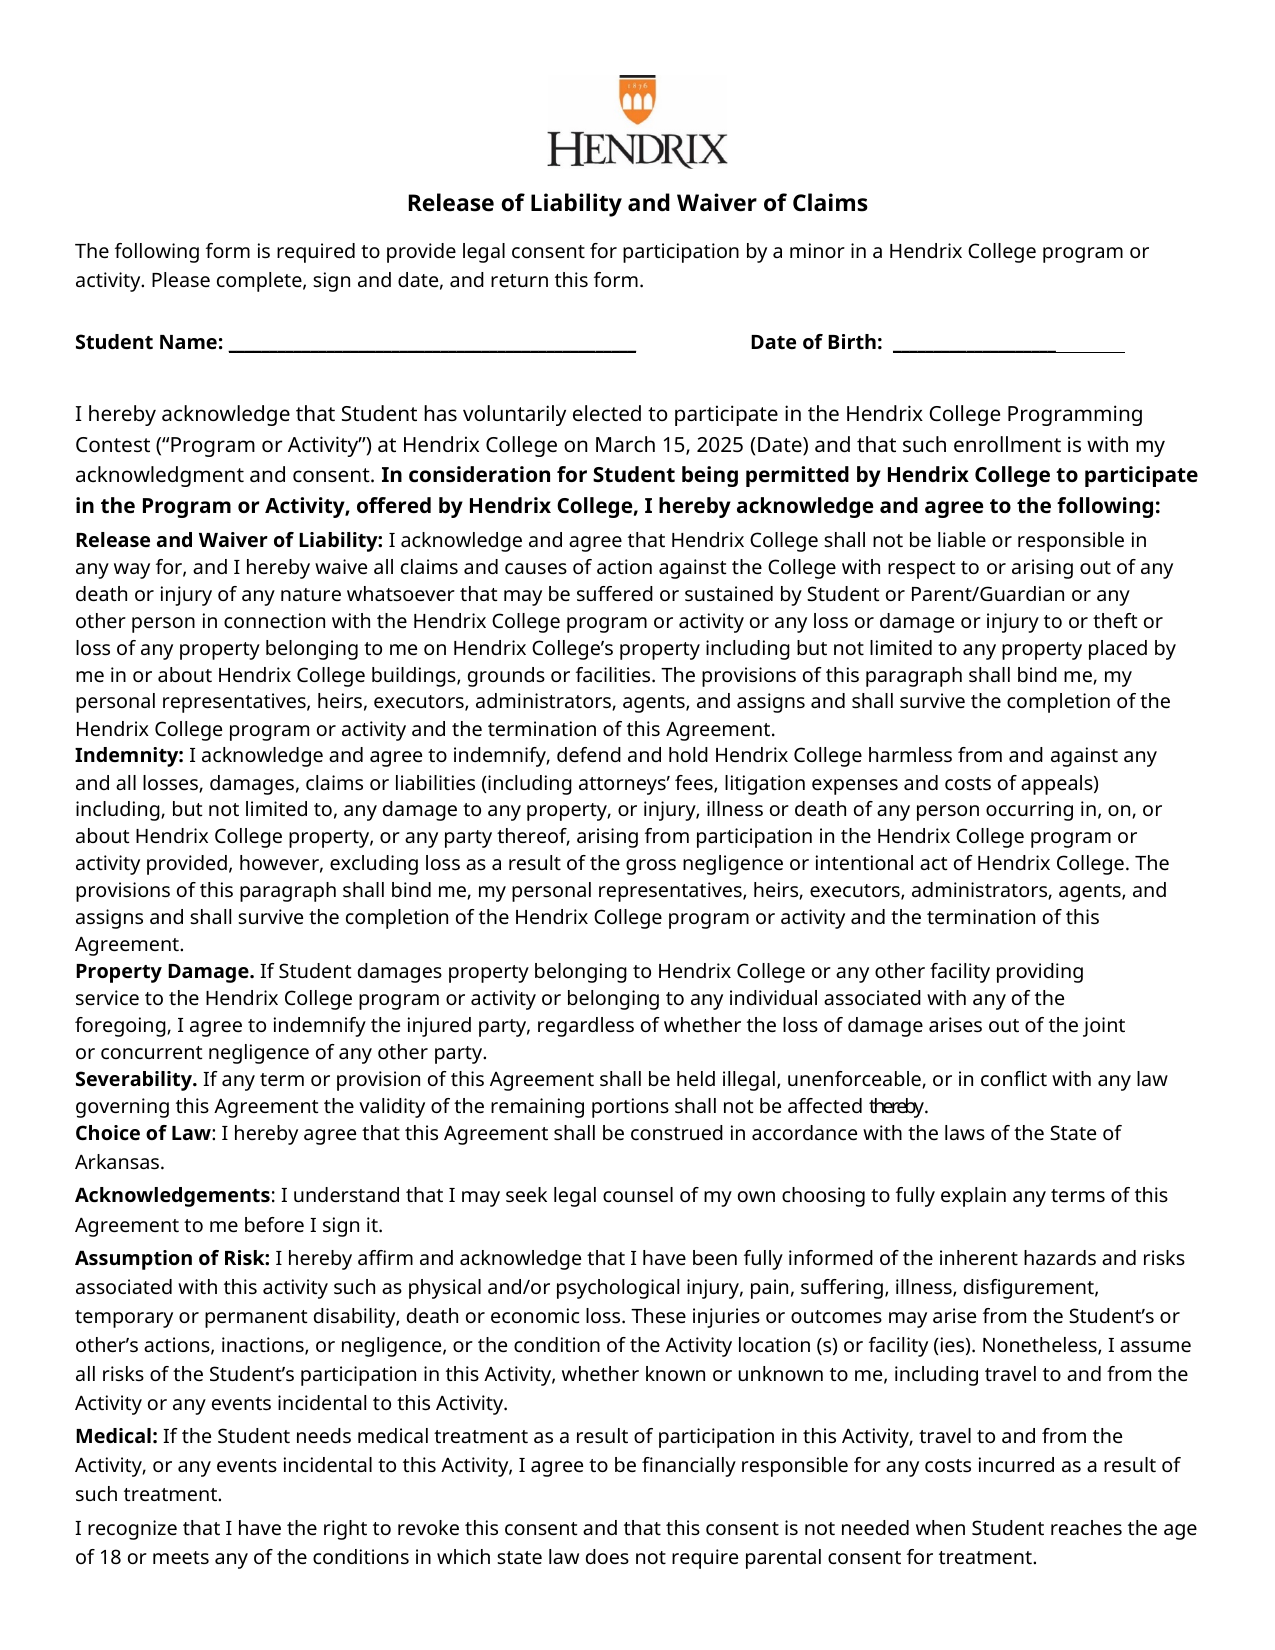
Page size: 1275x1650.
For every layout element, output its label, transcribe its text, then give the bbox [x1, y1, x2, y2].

text I recognize that I have the right to revoke this consent and that this consent is not needed when Student reaches the age of 18 or meets any of the conditions in which state law does not require parental consent for treatment. [75, 1514, 1200, 1570]
text Medical: If the Student needs medical treatment as a result of participation in this Activity, travel to and from the Activity, or any events incidental to this Activity, I agree to be financially responsible for any costs incurred as a result of such treatment. [75, 1423, 1200, 1508]
text Student Name: __________________________________________________ Date of Birth: ____________________ [75, 329, 1200, 385]
text The following form is required to provide legal consent for participation by a minor in a Hendrix College program or activity. Please complete, sign and date, and return this form. [75, 238, 1200, 294]
text Release and Waiver of Liability: I acknowledge and agree that Hendrix College shall not be liable or responsible in any way for, and I hereby waive all claims and causes of action against the College with respect to or arising out of any death or injury of any nature whatsoever that may be suffered or sustained by Student or Parent/Guardian or any other person in connection with the Hendrix College program or activity or any loss or damage or injury to or theft or loss of any property belonging to me on Hendrix College’s property including but not limited to any property placed by me in or about Hendrix College buildings, grounds or facilities. The provisions of this paragraph shall bind me, my personal representatives, heirs, executors, administrators, agents, and assigns and shall survive the completion of the Hendrix College program or activity and the termination of this Agreement. [75, 526, 1185, 742]
text Assumption of Risk: I hereby affirm and acknowledge that I have been fully informed of the inherent hazards and risks associated with this activity such as physical and/or psychological injury, pain, suffering, illness, disfigurement, temporary or permanent disability, death or economic loss. These injuries or outcomes may arise from the Student’s or other’s actions, inactions, or negligence, or the condition of the Activity location (s) or facility (ies). Nonetheless, I assume all risks of the Student’s participation in this Activity, whether known or unknown to me, including travel to and from the Activity or any events incidental to this Activity. [75, 1244, 1200, 1416]
text Acknowledgements: I understand that I may seek legal counsel of my own choosing to fully explain any terms of this Agreement to me before I sign it. [75, 1182, 1200, 1238]
text I hereby acknowledge that Student has voluntarily elected to participate in the Hendrix College Programming Contest (“Program or Activity”) at Hendrix College on March 15, 2025 (Date) and that such enrollment is with my acknowledgment and consent. In consideration for Student being permitted by Hendrix College to participate in the Program or Activity, offered by Hendrix College, I hereby acknowledge and agree to the following: [75, 399, 1200, 519]
text Severability. If any term or provision of this Agreement shall be held illegal, unenforceable, or in conflict with any law governing this Agreement the validity of the remaining portions shall not be affected thereby. [75, 1066, 1179, 1119]
picture [547, 75, 728, 169]
text Choice of Law: I hereby agree that this Agreement shall be construed in accordance with the laws of the State of Arkansas. [75, 1119, 1200, 1176]
text Release of Liability and Waiver of Claims [75, 187, 1200, 218]
text Property Damage. If Student damages property belonging to Hendrix College or any other facility providing service to the Hendrix College program or activity or belonging to any individual associated with any of the foregoing, I agree to indemnify the injured party, regardless of whether the loss of damage arises out of the joint or concurrent negligence of any other party. [75, 958, 1151, 1066]
text Indemnity: I acknowledge and agree to indemnify, defend and hold Hendrix College harmless from and against any and all losses, damages, claims or liabilities (including attorneys’ fees, litigation expenses and costs of appeals) including, but not limited to, any damage to any property, or injury, illness or death of any person occurring in, on, or about Hendrix College property, or any party thereof, arising from participation in the Hendrix College program or activity provided, however, excluding loss as a result of the gross negligence or intentional act of Hendrix College. The provisions of this paragraph shall bind me, my personal representatives, heirs, executors, administrators, agents, and assigns and shall survive the completion of the Hendrix College program or activity and the termination of this Agreement. [75, 742, 1187, 958]
